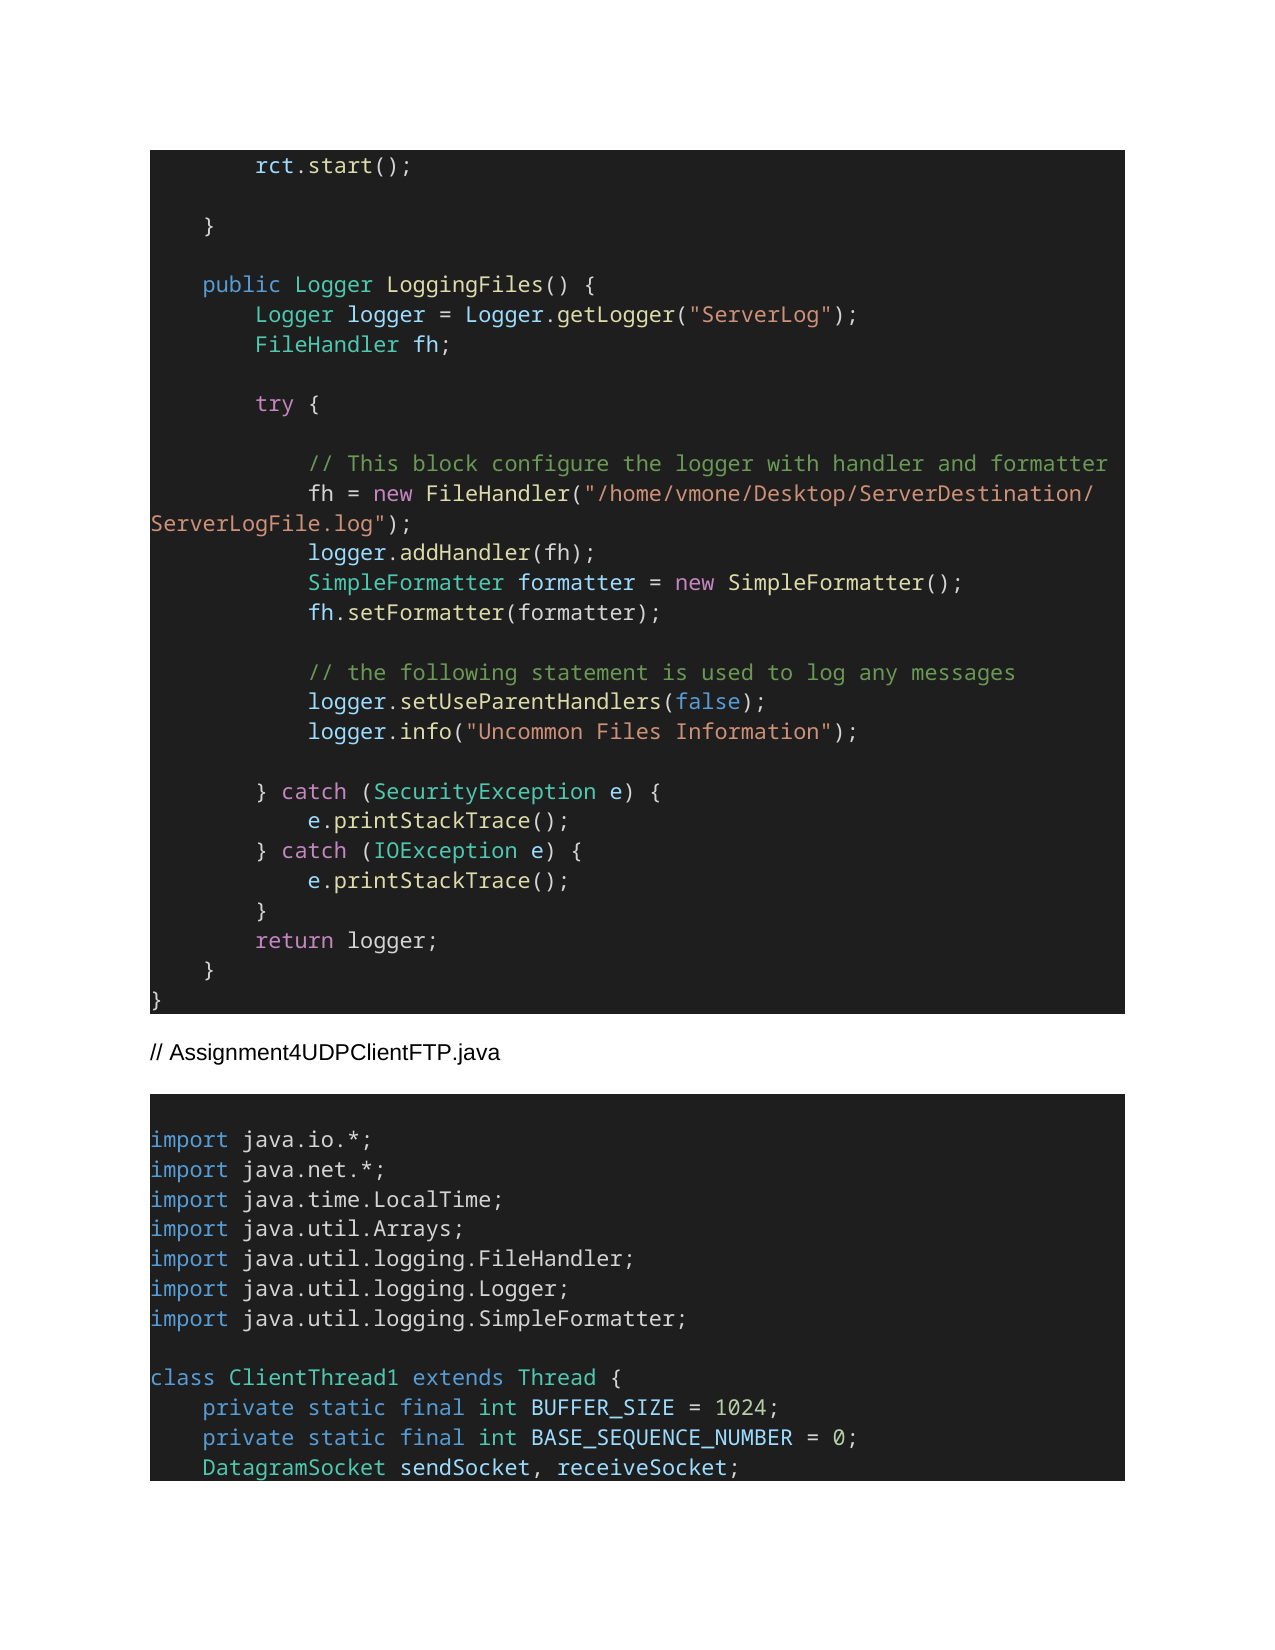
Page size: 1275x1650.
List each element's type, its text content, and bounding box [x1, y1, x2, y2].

text e.printStackTrace(); [150, 865, 1125, 895]
text } [150, 954, 1125, 984]
text Logger logger = Logger.getLogger("ServerLog"); [150, 299, 1125, 329]
text FileHandler fh; [150, 329, 1125, 358]
text private static final int BUFFER_SIZE = 1024; [150, 1392, 1125, 1422]
text return logger; [150, 924, 1125, 954]
text logger.setUseParentHandlers(false); [150, 686, 1125, 716]
text import java.io.*; [150, 1124, 1125, 1154]
text import java.util.logging.FileHandler; [150, 1243, 1125, 1273]
text } catch (SecurityException e) { [150, 776, 1125, 805]
text DatagramSocket sendSocket, receiveSocket; [150, 1452, 1125, 1481]
text logger.info("Uncommon Files Information"); [150, 716, 1125, 746]
text } [150, 895, 1125, 924]
text // the following statement is used to log any messages [150, 656, 1125, 686]
text // Assignment4UDPClientFTP.java [150, 1039, 1125, 1065]
text SimpleFormatter formatter = new SimpleFormatter(); [150, 567, 1125, 597]
text try { [150, 388, 1125, 418]
text fh.setFormatter(formatter); [150, 597, 1125, 627]
text public Logger LoggingFiles() { [150, 269, 1125, 299]
text private static final int BASE_SEQUENCE_NUMBER = 0; [150, 1422, 1125, 1452]
text import java.util.logging.SimpleFormatter; [150, 1303, 1125, 1332]
text rct.start(); [150, 150, 1125, 180]
text // This block configure the logger with handler and formatter [150, 448, 1125, 478]
text } [150, 984, 1125, 1014]
text class ClientThread1 extends Thread { [150, 1362, 1125, 1392]
text import java.util.logging.Logger; [150, 1273, 1125, 1303]
text fh = new FileHandler("/home/vmone/Desktop/ServerDestination/ServerLogFile.log"); [150, 478, 1125, 537]
text e.printStackTrace(); [150, 805, 1125, 835]
text import java.time.LocalTime; [150, 1183, 1125, 1213]
text import java.net.*; [150, 1154, 1125, 1183]
text import java.util.Arrays; [150, 1213, 1125, 1243]
text } [150, 209, 1125, 239]
text } catch (IOException e) { [150, 835, 1125, 865]
text logger.addHandler(fh); [150, 537, 1125, 567]
